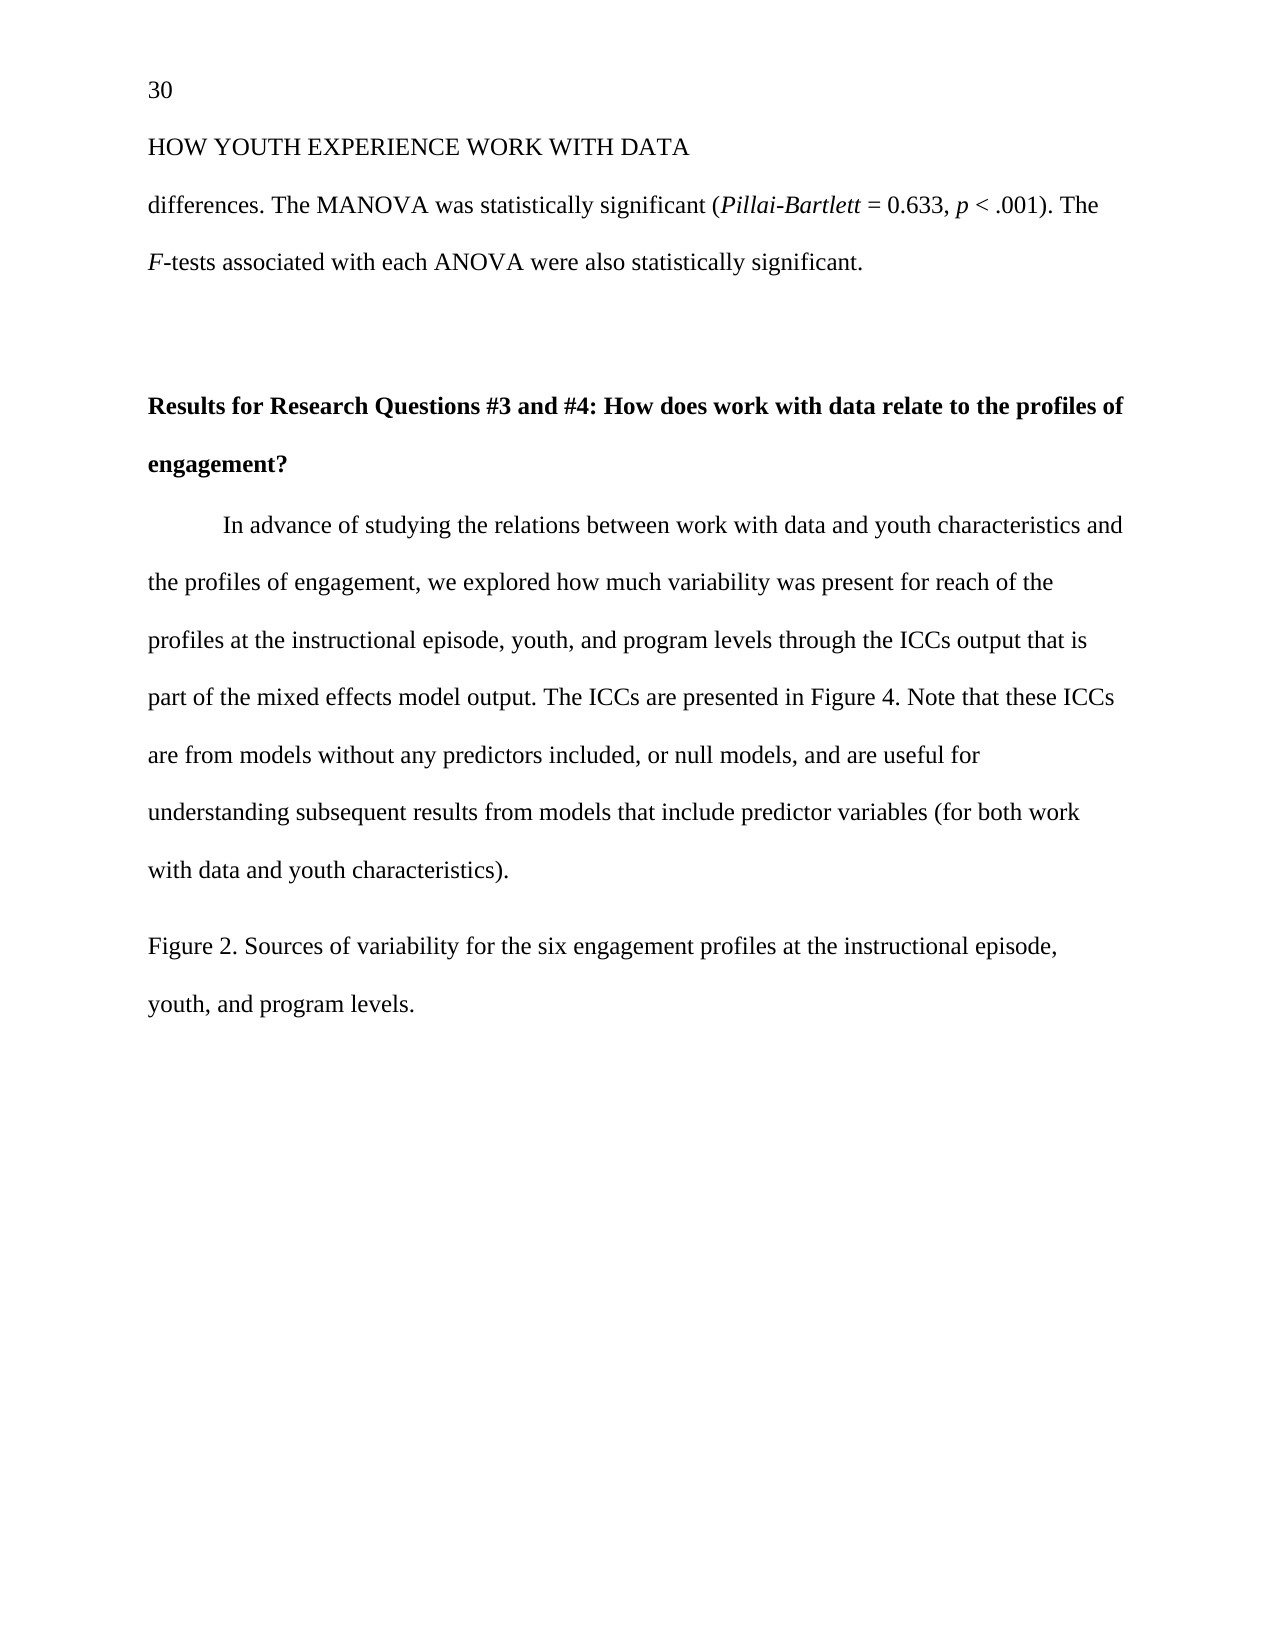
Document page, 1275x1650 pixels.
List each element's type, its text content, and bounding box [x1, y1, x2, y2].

text In advance of studying the relations between work with data and youth characteristics and the profiles of engagement, we explored how much variability was present for reach of the profiles at the instructional episode, youth, and program levels through the ICCs output that is part of the mixed effects model output. Note that these ICCs are from models without any predictors included, or null models, and are useful for understanding subsequent results from models that include predictor variables (for both work with data and youth characteristics). [148, 510, 1127, 884]
text Results for Research Questions #3 and #4: How does work with data relate to the profiles of engagement? [148, 391, 1127, 477]
